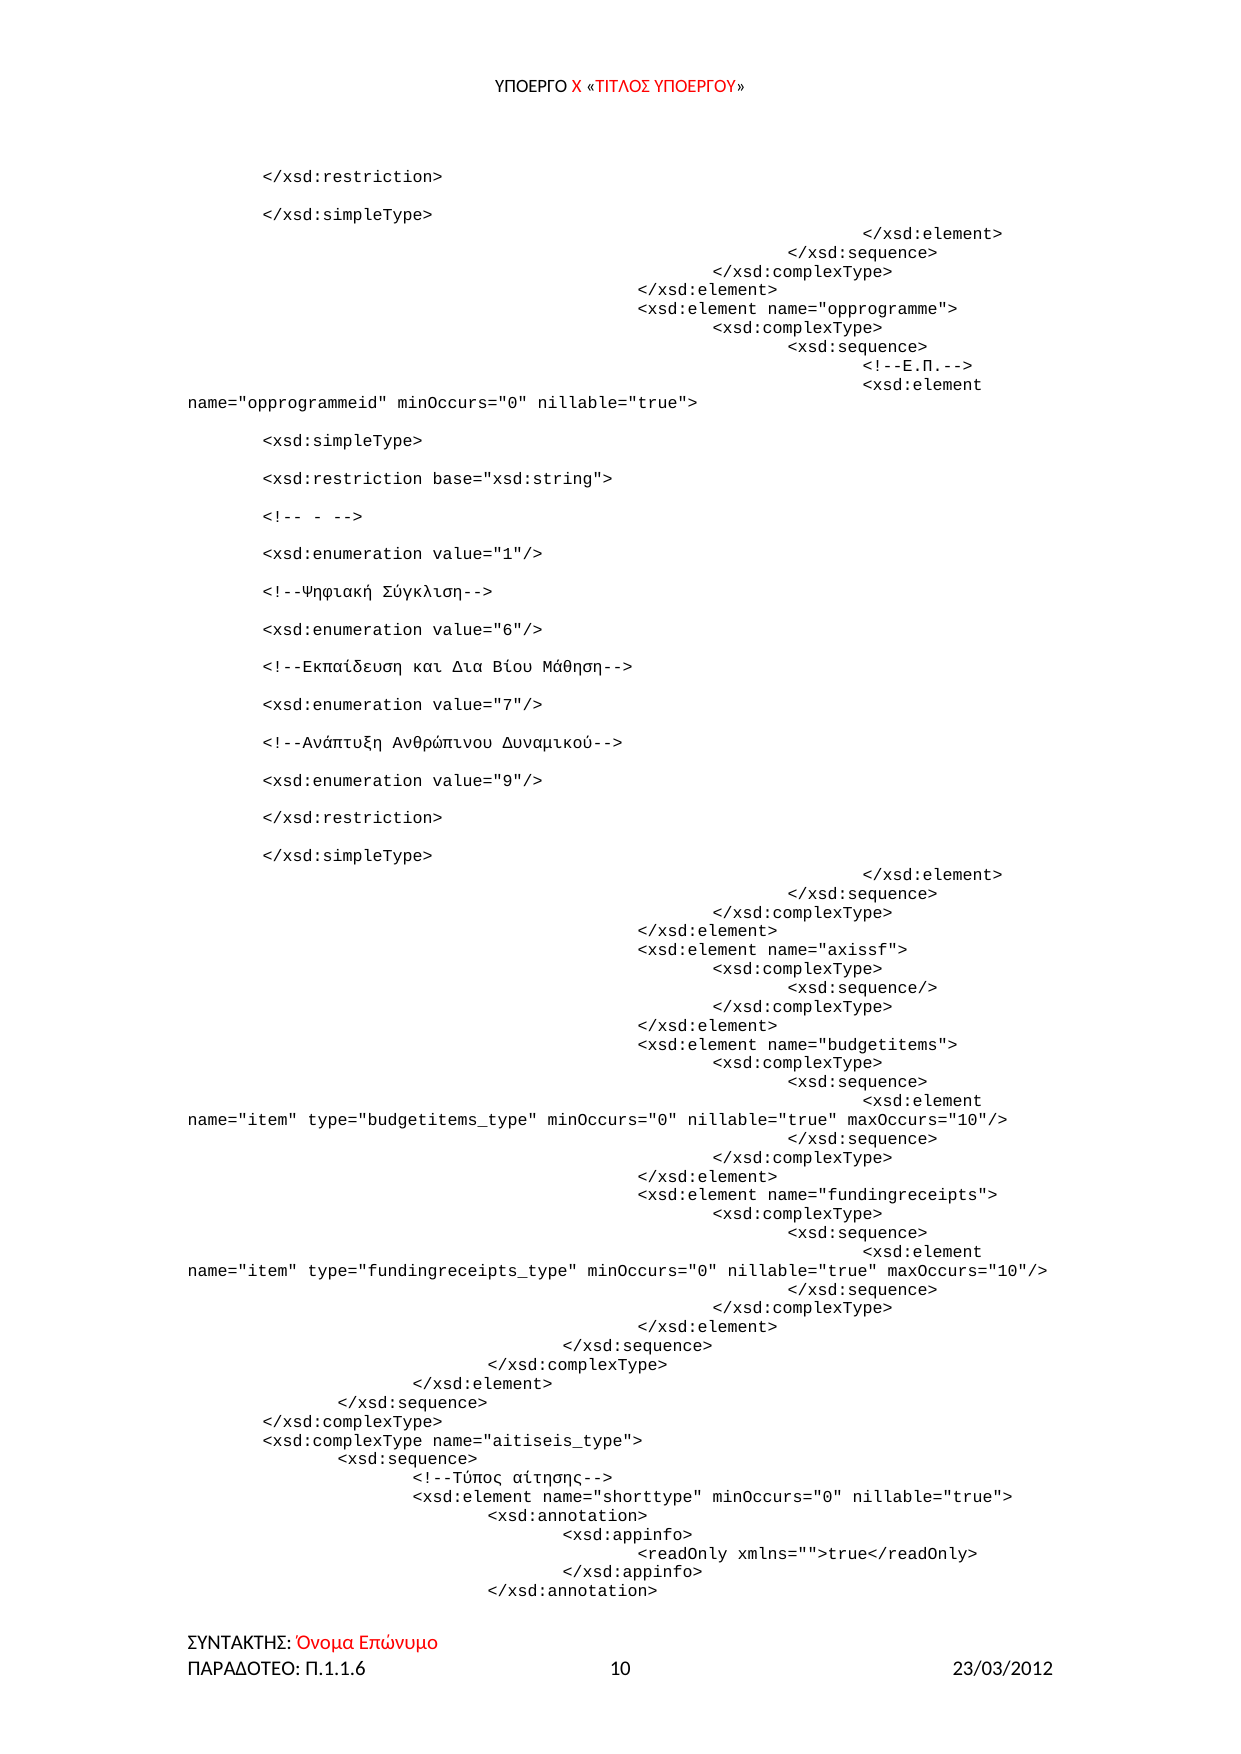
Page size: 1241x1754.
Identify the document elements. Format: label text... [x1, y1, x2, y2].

text </xsd:element> [187, 1017, 1053, 1036]
text </xsd:sequence> [187, 1338, 1053, 1357]
text <xsd:enumeration value="7"/> [187, 678, 1053, 716]
text </xsd:annotation> [187, 1583, 1053, 1602]
text <xsd:sequence> [187, 1451, 1053, 1470]
text </xsd:sequence> [187, 1394, 1053, 1413]
text </xsd:complexType> [187, 998, 1053, 1017]
text </xsd:appinfo> [187, 1564, 1053, 1583]
text <xsd:element name="shorttype" minOccurs="0" nillable="true"> [187, 1489, 1053, 1507]
text </xsd:element> [187, 1168, 1053, 1187]
text </xsd:sequence> [187, 885, 1053, 904]
text <xsd:sequence> [187, 338, 1053, 357]
text </xsd:complexType> [187, 263, 1053, 282]
text <xsd:element name="budgetitems"> [187, 1036, 1053, 1055]
text </xsd:restriction> [187, 150, 1053, 188]
text <xsd:sequence> [187, 1225, 1053, 1243]
text <xsd:appinfo> [187, 1526, 1053, 1545]
text <xsd:sequence> [187, 1074, 1053, 1093]
text <xsd:sequence/> [187, 979, 1053, 998]
text <xsd:element name="axissf"> [187, 942, 1053, 961]
text <readOnly xmlns="">true</readOnly> [187, 1545, 1053, 1564]
text <xsd:complexType> [187, 320, 1053, 338]
text </xsd:restriction> [187, 791, 1053, 829]
text </xsd:element> [187, 923, 1053, 942]
text </xsd:element> [187, 1319, 1053, 1338]
text </xsd:sequence> [187, 1281, 1053, 1300]
text <xsd:element name="fundingreceipts"> [187, 1187, 1053, 1206]
text </xsd:sequence> [187, 1130, 1053, 1149]
text </xsd:complexType> [187, 1357, 1053, 1376]
text </xsd:complexType> [187, 1149, 1053, 1168]
text </xsd:complexType> [187, 1300, 1053, 1319]
text <!--Ανάπτυξη Ανθρώπινου Δυναμικού--> [187, 716, 1053, 753]
text <xsd:enumeration value="1"/> [187, 527, 1053, 565]
text <xsd:annotation> [187, 1507, 1053, 1526]
text </xsd:element> [187, 1376, 1053, 1394]
text <xsd:element name="item" type="budgetitems_type" minOccurs="0" nillable="true" maxOccurs="10"/> [187, 1093, 1053, 1130]
text </xsd:element> [187, 225, 1053, 244]
text </xsd:simpleType> [187, 188, 1053, 225]
text <xsd:complexType> [187, 961, 1053, 979]
text <!--Ε.Π.--> [187, 357, 1053, 376]
text </xsd:element> [187, 866, 1053, 885]
text <xsd:element name="item" type="fundingreceipts_type" minOccurs="0" nillable="true" maxOccurs="10"/> [187, 1243, 1053, 1281]
text <xsd:enumeration value="9"/> [187, 753, 1053, 791]
text <!-- - --> [187, 489, 1053, 527]
text <xsd:complexType> [187, 1206, 1053, 1225]
text <xsd:restriction base="xsd:string"> [187, 452, 1053, 489]
text <xsd:element name="opprogramme"> [187, 301, 1053, 320]
text <xsd:enumeration value="6"/> [187, 602, 1053, 640]
text <!--Τύπος αίτησης--> [187, 1470, 1053, 1489]
text </xsd:complexType> [187, 904, 1053, 923]
text <xsd:complexType> [187, 1055, 1053, 1074]
text <xsd:simpleType> [187, 414, 1053, 452]
text </xsd:complexType> [187, 1413, 1053, 1432]
text <xsd:complexType name="aitiseis_type"> [187, 1432, 1053, 1451]
text </xsd:simpleType> [187, 829, 1053, 866]
text <xsd:element name="opprogrammeid" minOccurs="0" nillable="true"> [187, 376, 1053, 414]
text </xsd:sequence> [187, 244, 1053, 263]
text <!--Ψηφιακή Σύγκλιση--> [187, 565, 1053, 602]
text </xsd:element> [187, 282, 1053, 301]
text <!--Εκπαίδευση και Δια Βίου Μάθηση--> [187, 640, 1053, 678]
